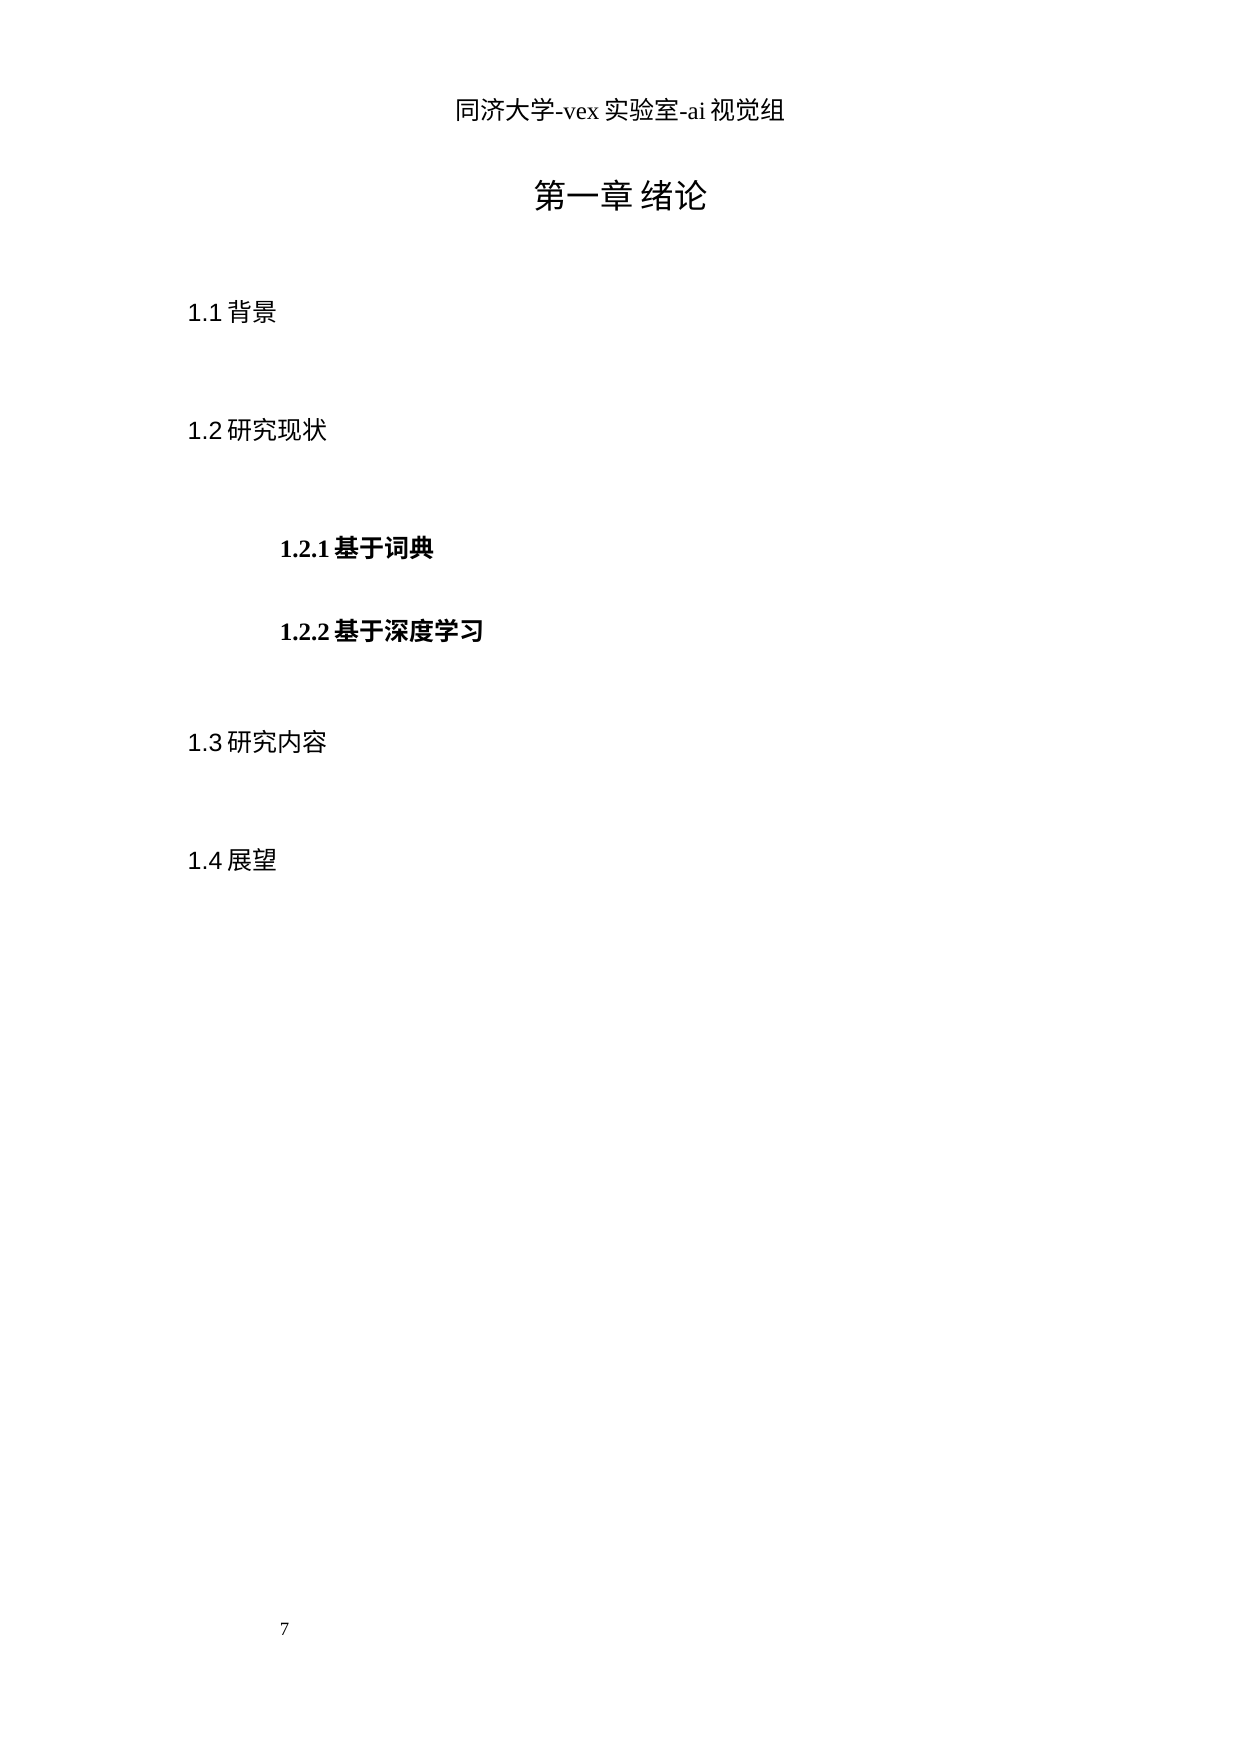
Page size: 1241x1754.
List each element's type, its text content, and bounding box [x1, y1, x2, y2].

subtitle 1.3研究内容 [187, 708, 1053, 773]
subtitle 1.2研究现状 [187, 396, 1053, 461]
subtitle 1.1背景 [187, 278, 1053, 343]
subtitle 1.4展望 [187, 826, 1053, 891]
subtitle 绪论 [187, 162, 1053, 227]
subtitle 1.2.1基于词典 [187, 514, 1053, 579]
subtitle 1.2.2基于深度学习 [187, 597, 1053, 662]
